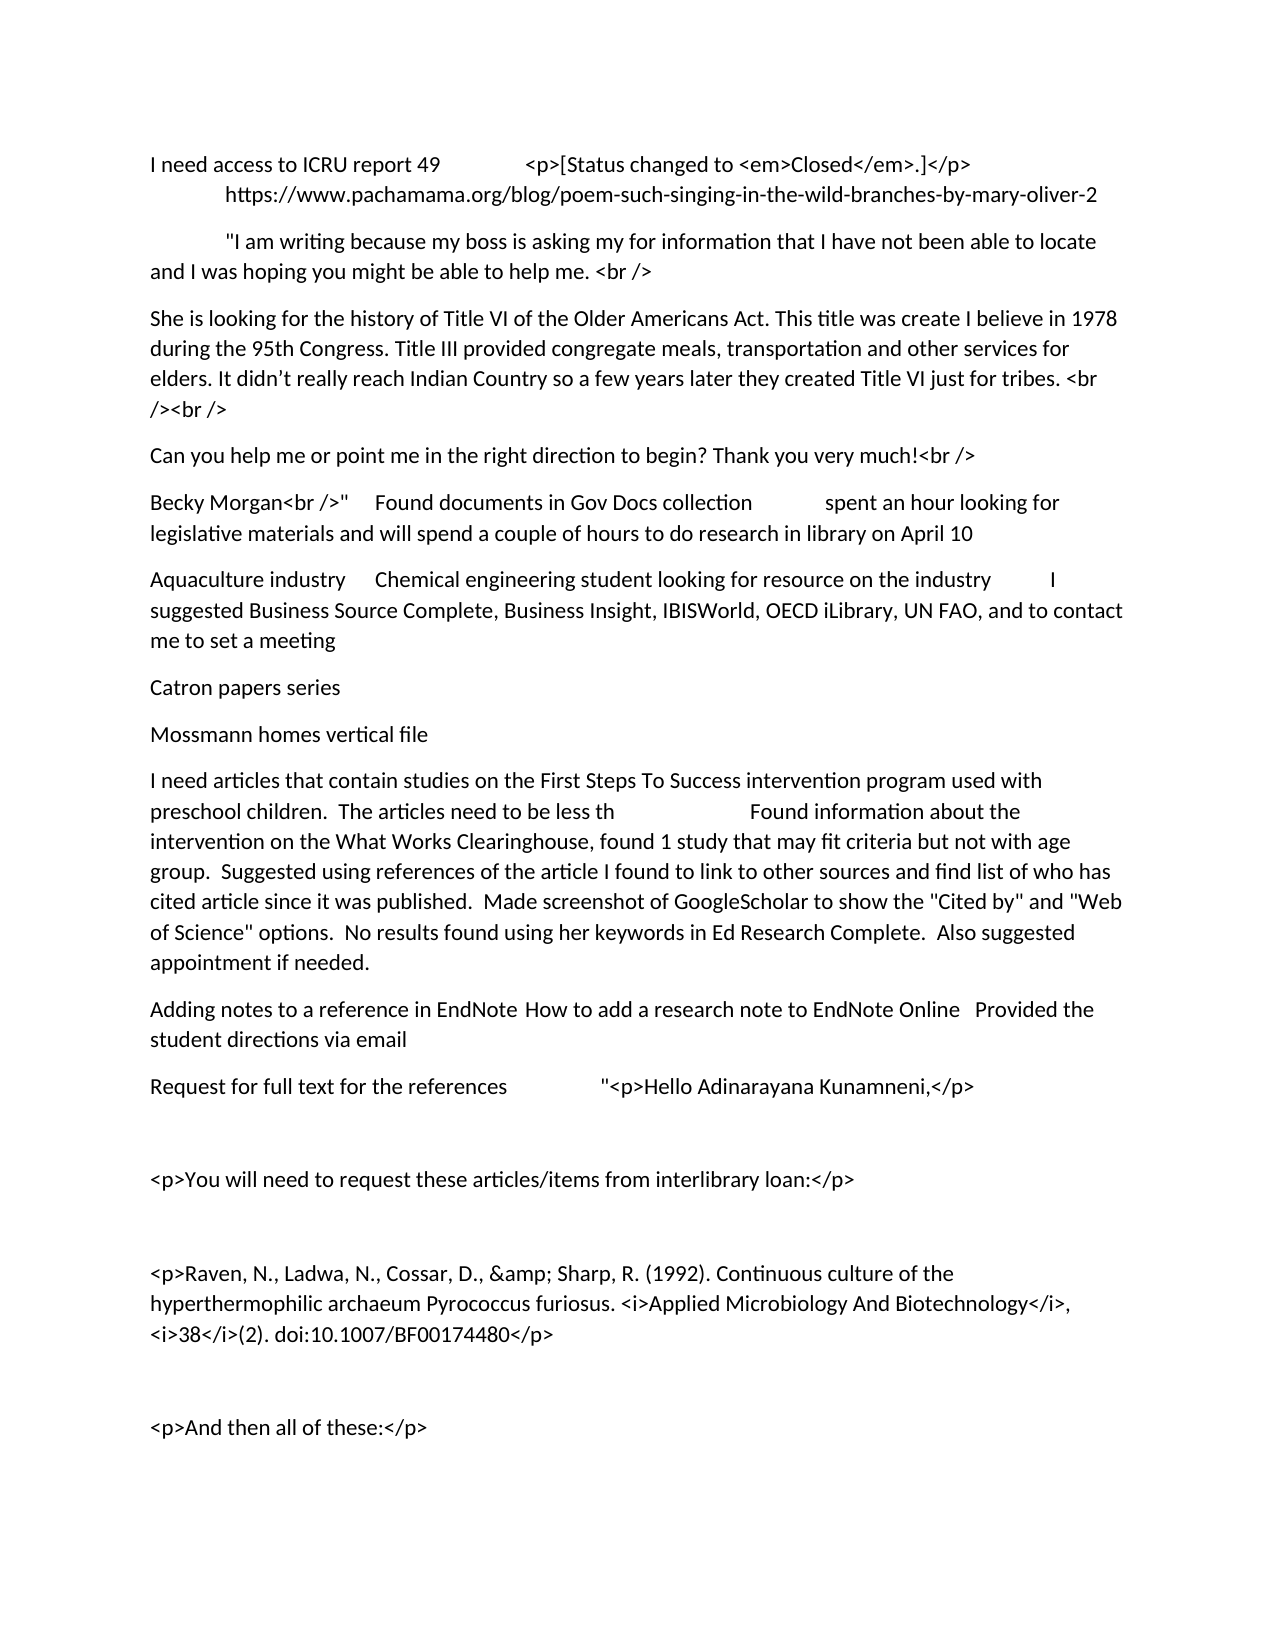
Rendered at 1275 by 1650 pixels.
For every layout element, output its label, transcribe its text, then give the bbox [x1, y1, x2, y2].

text <p>You will need to request these articles/items from interlibrary loan:</p> [150, 1166, 1125, 1194]
text Request for full text for the references "<p>Hello Adinarayana Kunamneni,</p> [150, 1072, 1125, 1100]
text <p>And then all of these:</p> [150, 1413, 1125, 1442]
text She is looking for the history of Title VI of the Older Americans Act. This title was create I believe in 1978 during the 95th Congress. Title III provided congregate meals, transportation and other services for elders. It didn’t really reach Indian Country so a few years later they created Title VI just for tribes. <br /><br /> [150, 304, 1125, 423]
text Adding notes to a reference in EndNote How to add a research note to EndNote Online Provided the student directions via email [150, 995, 1125, 1053]
text Becky Morgan<br />" Found documents in Gov Docs collection spent an hour looking for legislative materials and will spend a couple of hours to do research in library on April 10 [150, 488, 1125, 547]
text Aquaculture industry Chemical engineering student looking for resource on the industry I suggested Business Source Complete, Business Insight, IBISWorld, OECD iLibrary, UN FAO, and to contact me to set a meeting [150, 566, 1125, 654]
text I need articles that contain studies on the First Steps To Success intervention program used with preschool children. The articles need to be less th Found information about the intervention on the What Works Clearinghouse, found 1 study that may fit criteria but not with age group. Suggested using references of the article I found to link to other sources and find list of who has cited article since it was published. Made screenshot of GoogleScholar to show the "Cited by" and "Web of Science" options. No results found using her keywords in Ed Research Complete. Also suggested appointment if needed. [150, 767, 1125, 976]
text "I am writing because my boss is asking my for information that I have not been able to locate and I was hoping you might be able to help me. <br /> [150, 227, 1125, 285]
text I need access to ICRU report 49 <p>[Status changed to <em>Closed</em>.]</p> https://www.pachamama.org/blog/poem-such-singing-in-the-wild-branches-by-mary-oliver-2 [150, 150, 1125, 208]
text Mossmann homes vertical file [150, 720, 1125, 748]
text <p>Raven, N., Ladwa, N., Cossar, D., &amp; Sharp, R. (1992). Continuous culture of the hyperthermophilic archaeum Pyrococcus furiosus. <i>Applied Microbiology And Biotechnology</i>, <i>38</i>(2). doi:10.1007/BF00174480</p> [150, 1259, 1125, 1348]
text Can you help me or point me in the right direction to begin? Thank you very much!<br /> [150, 442, 1125, 470]
text Catron papers series [150, 673, 1125, 701]
